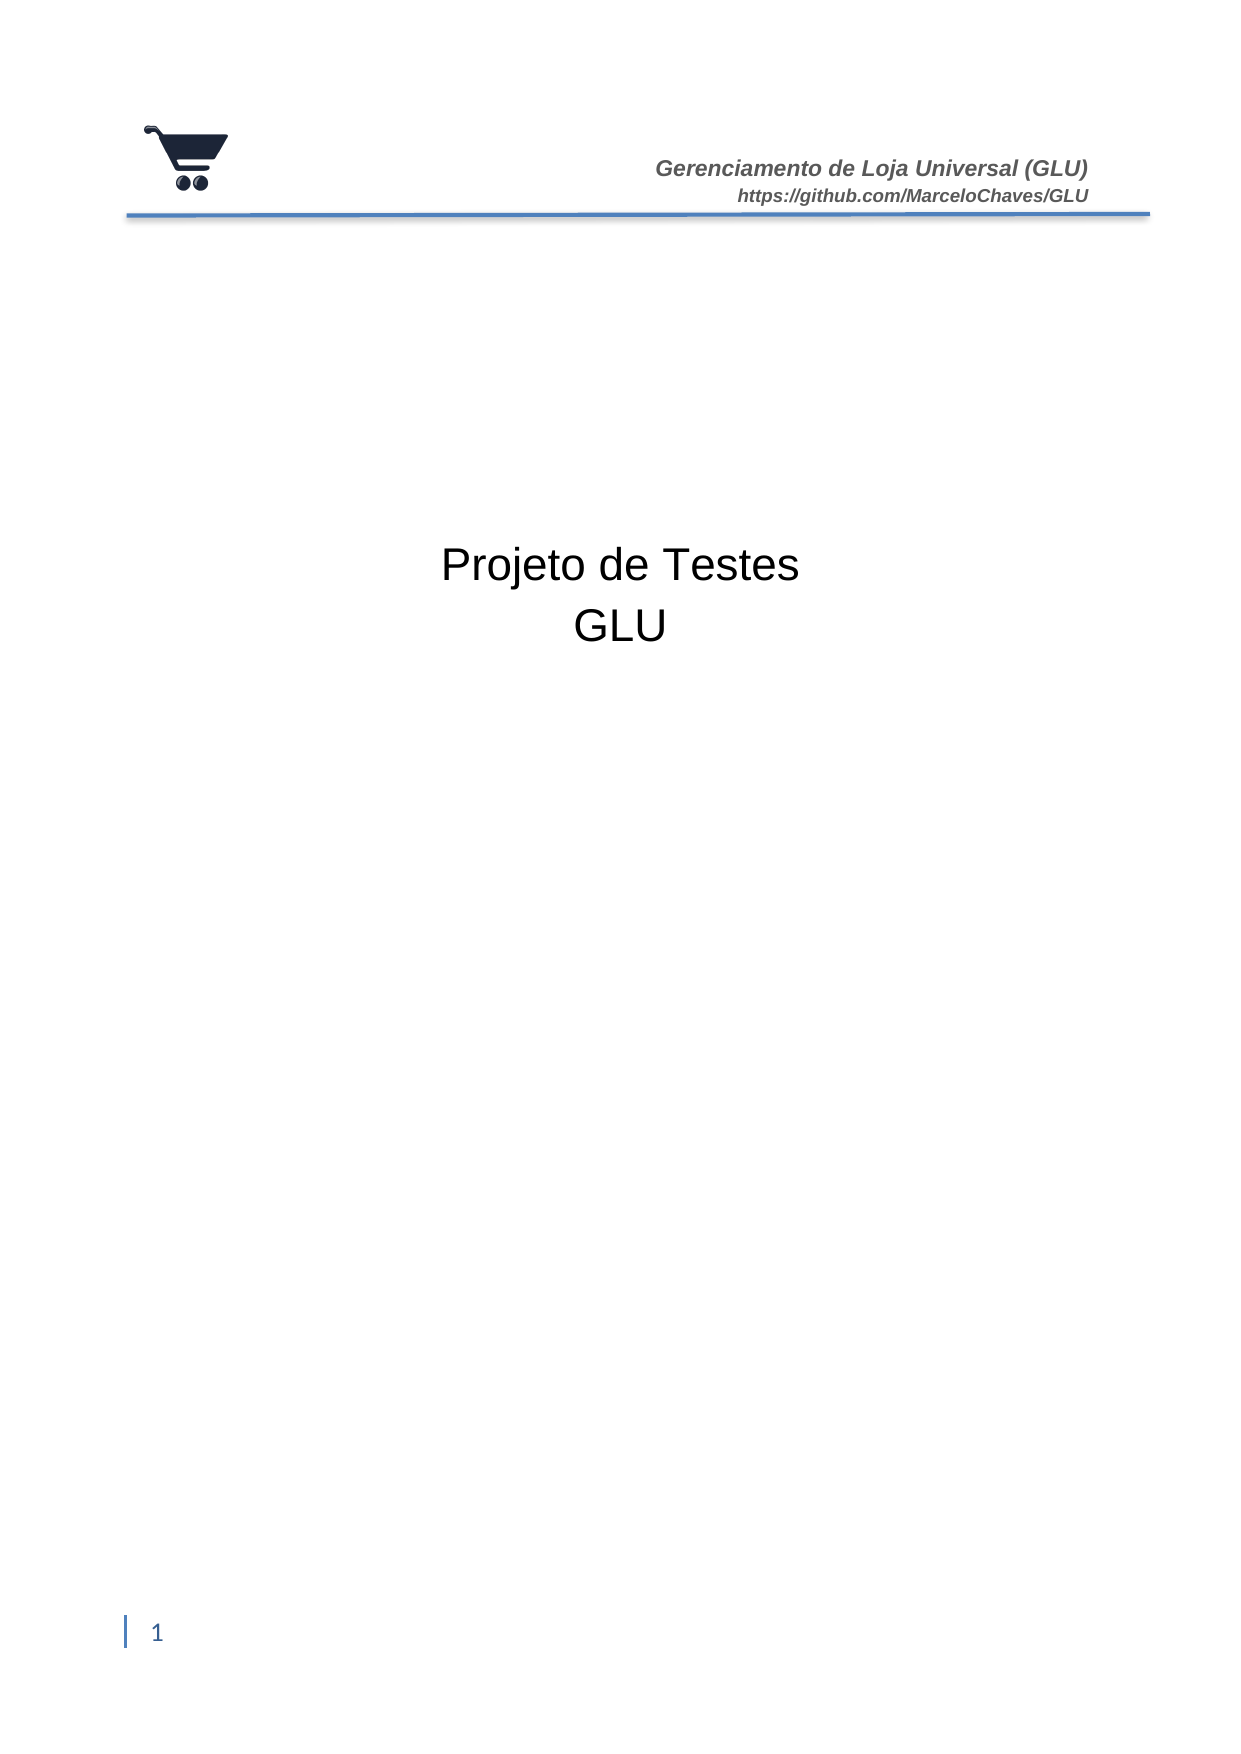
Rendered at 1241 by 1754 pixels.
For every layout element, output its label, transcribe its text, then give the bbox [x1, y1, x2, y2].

text Projeto de Testes [150, 538, 1090, 591]
picture [138, 116, 233, 195]
text GLU [150, 598, 1090, 651]
